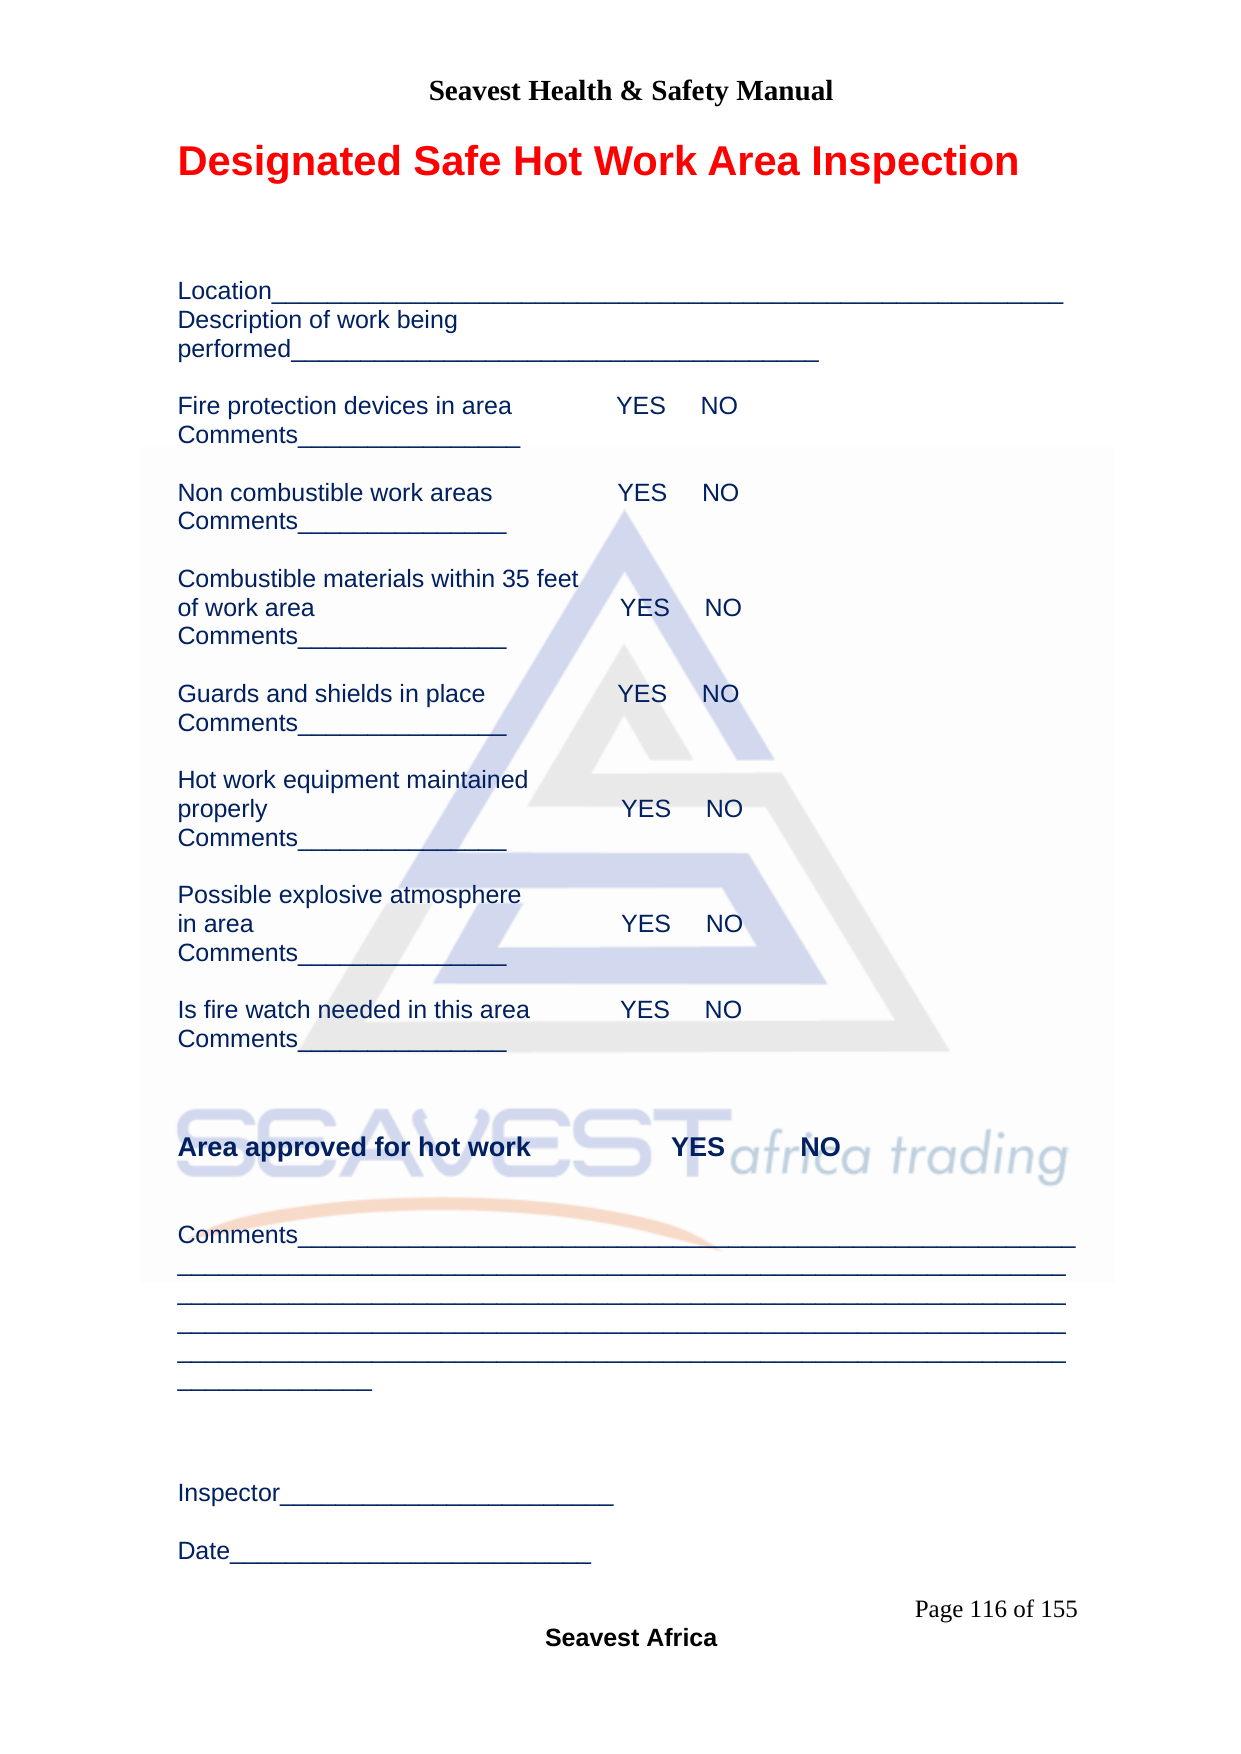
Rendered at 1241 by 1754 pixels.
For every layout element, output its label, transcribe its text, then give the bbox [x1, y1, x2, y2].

text Inspector________________________ [177, 1478, 1078, 1507]
text Guards and shields in place YES NO Comments_______________ [177, 679, 1078, 736]
text properly YES NO Comments_______________ [177, 794, 1078, 851]
text in area YES NO Comments_______________ [177, 909, 1078, 966]
subtitle Area approved for hot work YES NO [177, 1131, 1078, 1162]
text Location_________________________________________________________ [177, 276, 1078, 305]
text Is fire watch needed in this area YES NO Comments_______________ [177, 995, 1078, 1052]
text Fire protection devices in area YES NO Comments________________ [177, 391, 1078, 449]
text Non combustible work areas YES NO Comments_______________ [177, 477, 1078, 535]
subtitle Designated Safe Hot Work Area Inspection [177, 136, 1078, 184]
text Comments______________________________________________________________________________________________________________________________________________________________________________________________________________________________________________________________________________________________________________________________________ [177, 1219, 1078, 1392]
text Description of work being performed______________________________________ [177, 305, 1078, 362]
text Hot work equipment maintained [177, 765, 1078, 794]
text Date__________________________ [177, 1536, 1078, 1564]
picture [139, 447, 1115, 1283]
text Combustible materials within 35 feet [177, 564, 1078, 592]
text Possible explosive atmosphere [177, 880, 1078, 909]
text of work area YES NO Comments_______________ [177, 592, 1078, 650]
